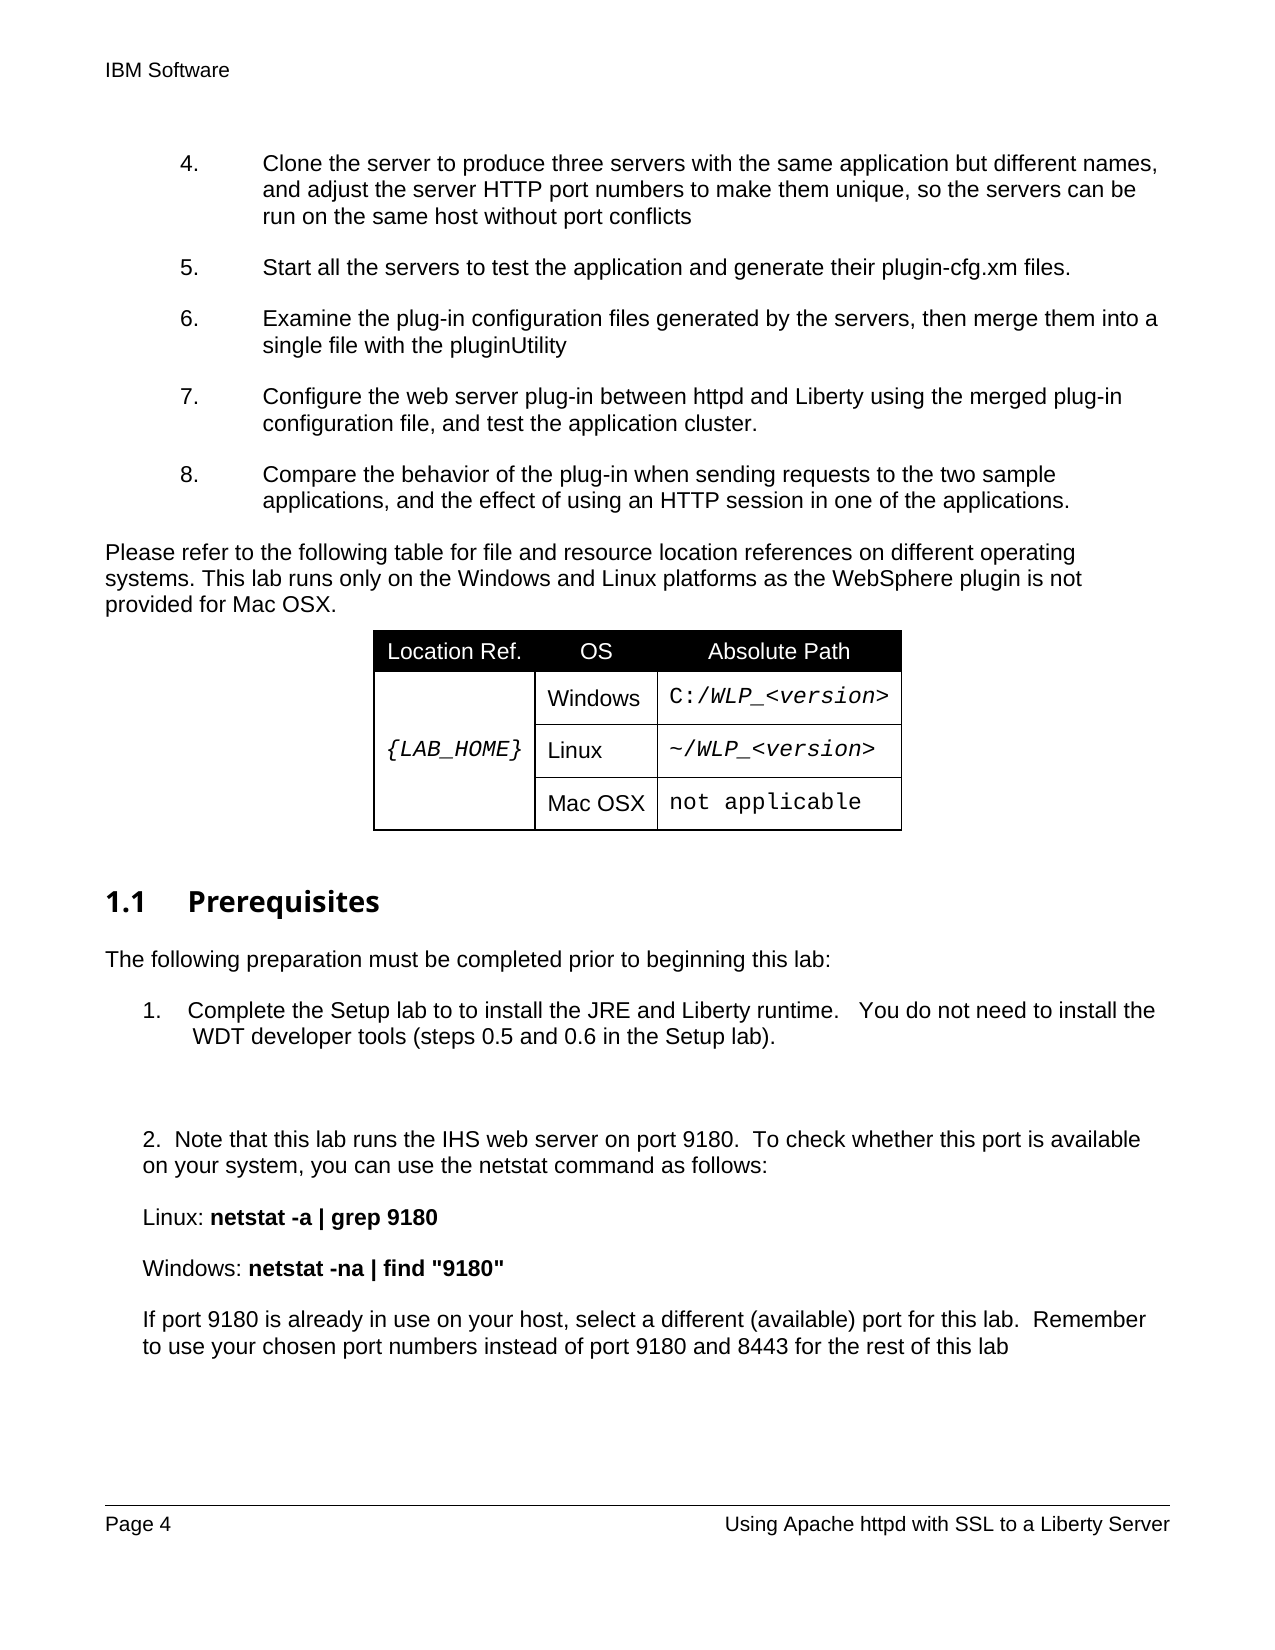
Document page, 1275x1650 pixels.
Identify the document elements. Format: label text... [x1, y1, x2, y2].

table_cell Mac OSX [536, 778, 657, 829]
text Windows: netstat -na | find "9180" [142, 1255, 1170, 1281]
list Start all the servers to test the application and generate their plugin-cfg.xm files. [180, 254, 1170, 280]
text The following preparation must be completed prior to beginning this lab: [105, 946, 1170, 972]
list Compare the behavior of the plug-in when sending requests to the two sample applications, and the effect of using an HTTP session in one of the applications. [180, 461, 1170, 513]
table_cell ~/WLP_<version> [658, 725, 901, 776]
table_header OS [536, 632, 657, 671]
list Clone the server to produce three servers with the same application but different names, and adjust the server HTTP port numbers to make them unique, so the servers can be run on the same host without port conflicts [180, 150, 1170, 229]
table_cell Linux [536, 725, 657, 776]
list Examine the plug-in configuration files generated by the servers, then merge them into a single file with the pluginUtility [180, 305, 1170, 358]
list Complete the Setup lab to to install the JRE and Liberty runtime. You do not need to install the WDT developer tools (steps 0.5 and 0.6 in the Setup lab). [142, 997, 1170, 1049]
table_cell C:/WLP_<version> [658, 672, 901, 723]
table_cell not applicable [658, 778, 901, 829]
table_header Location Ref. [375, 632, 534, 671]
table_cell Windows [536, 672, 657, 723]
text If port 9180 is already in use on your host, select a different (available) port for this lab. Remember to use your chosen port numbers instead of port 9180 and 8443 for the rest of this lab [142, 1306, 1170, 1359]
text 2. Note that this lab runs the IHS web server on port 9180. To check whether this port is available on your system, you can use the netstat command as follows: [142, 1126, 1170, 1179]
table_header Absolute Path [658, 632, 901, 671]
text Please refer to the following table for file and resource location references on different operating systems. This lab runs only on the Windows and Linux platforms as the WebSphere plugin is not provided for Mac OSX. [105, 538, 1170, 618]
subtitle Prerequisites [105, 881, 1170, 921]
text Linux: netstat -a | grep 9180 [142, 1204, 1170, 1230]
table_cell {LAB_HOME} [375, 672, 534, 829]
list Configure the web server plug-in between httpd and Liberty using the merged plug-in configuration file, and test the application cluster. [180, 383, 1170, 436]
